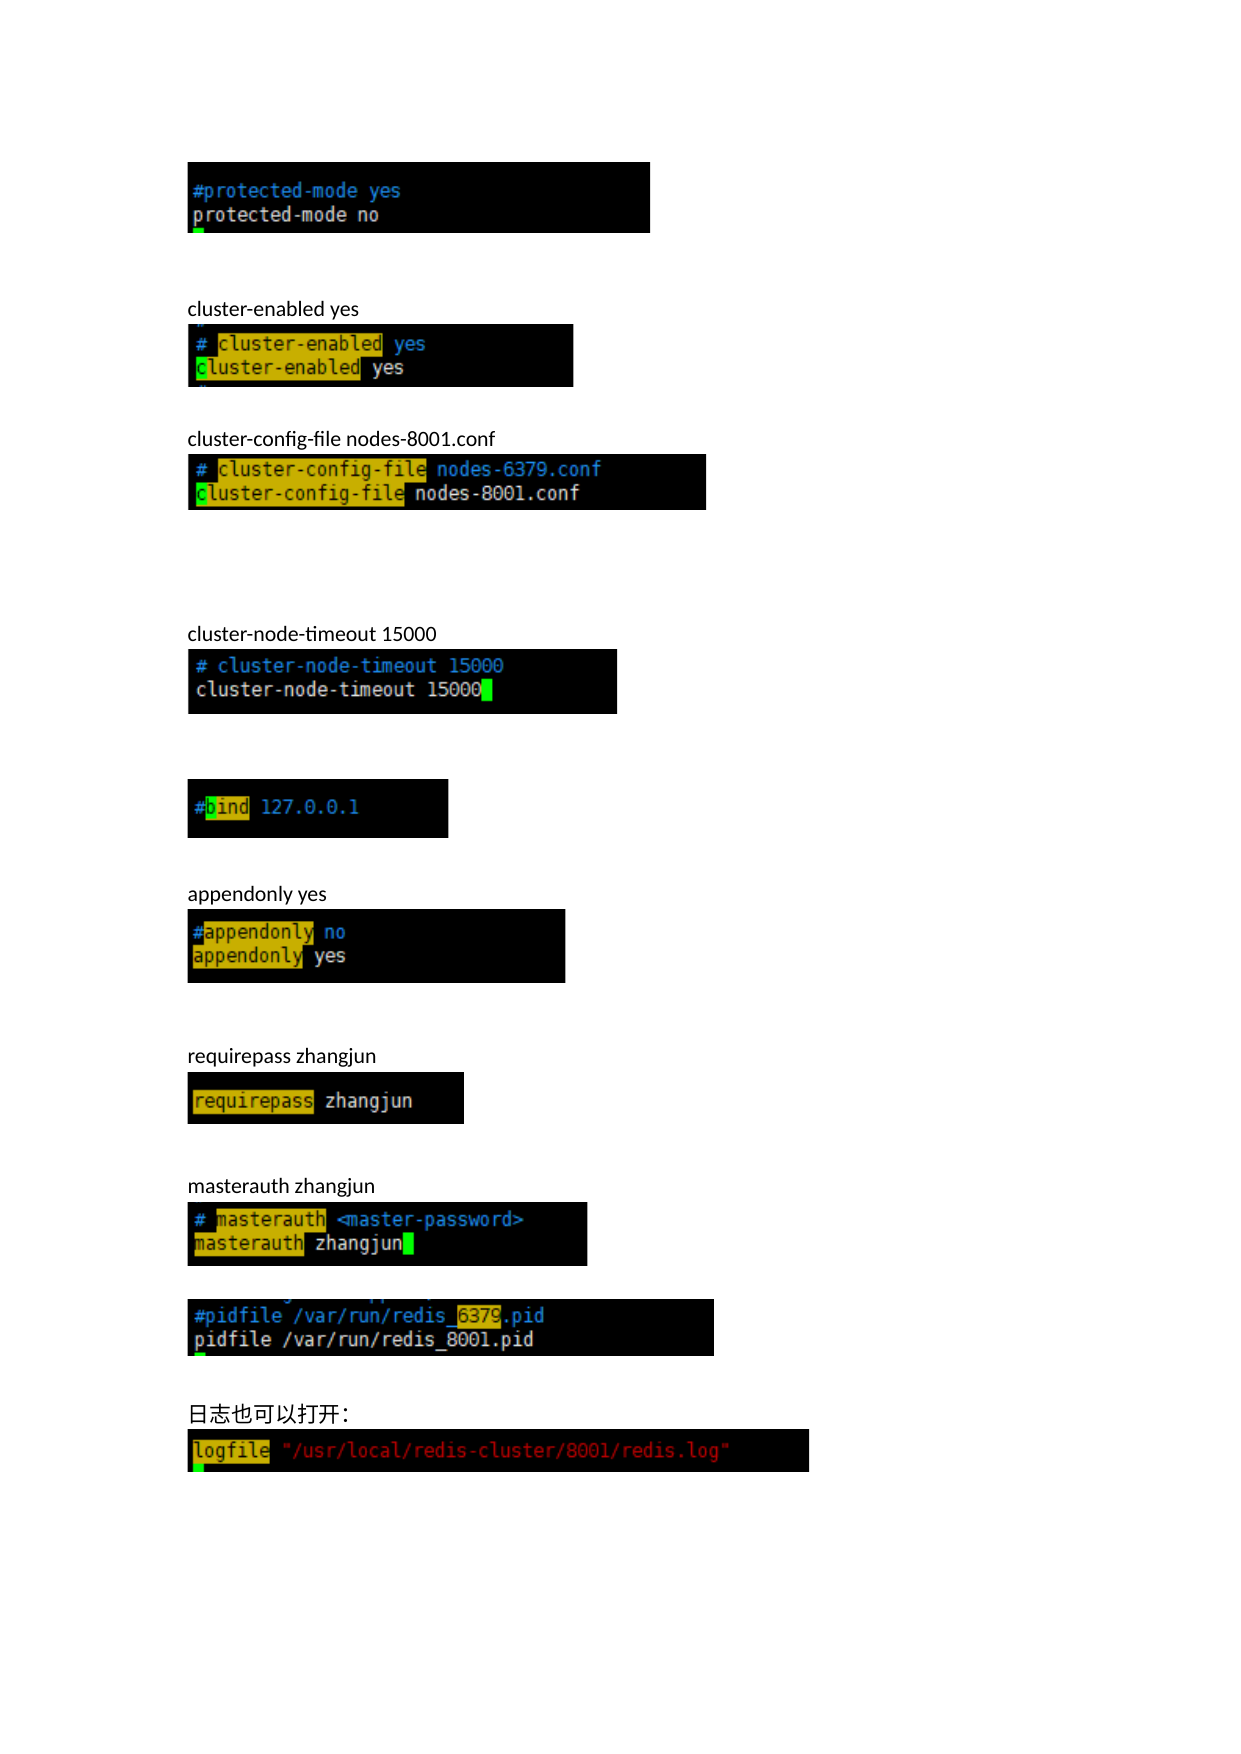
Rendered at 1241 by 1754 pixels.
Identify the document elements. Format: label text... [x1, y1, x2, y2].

picture [187, 779, 449, 838]
text masterauth zhangjun [187, 1169, 1053, 1202]
picture [187, 909, 566, 983]
picture [187, 454, 707, 510]
text 日志也可以打开： [187, 1397, 1053, 1429]
picture [187, 162, 650, 233]
text appendonly yes [187, 877, 1053, 909]
text requirepass zhangjun [187, 1039, 1053, 1072]
text cluster-node-timeout 15000 [187, 617, 1053, 649]
picture [187, 1072, 464, 1124]
text cluster-enabled yes [187, 292, 1053, 324]
picture [187, 649, 618, 714]
picture [187, 1202, 588, 1266]
picture [187, 1429, 810, 1472]
text cluster-config-file nodes-8001.conf [187, 422, 1053, 454]
picture [187, 324, 574, 387]
picture [187, 1299, 714, 1356]
